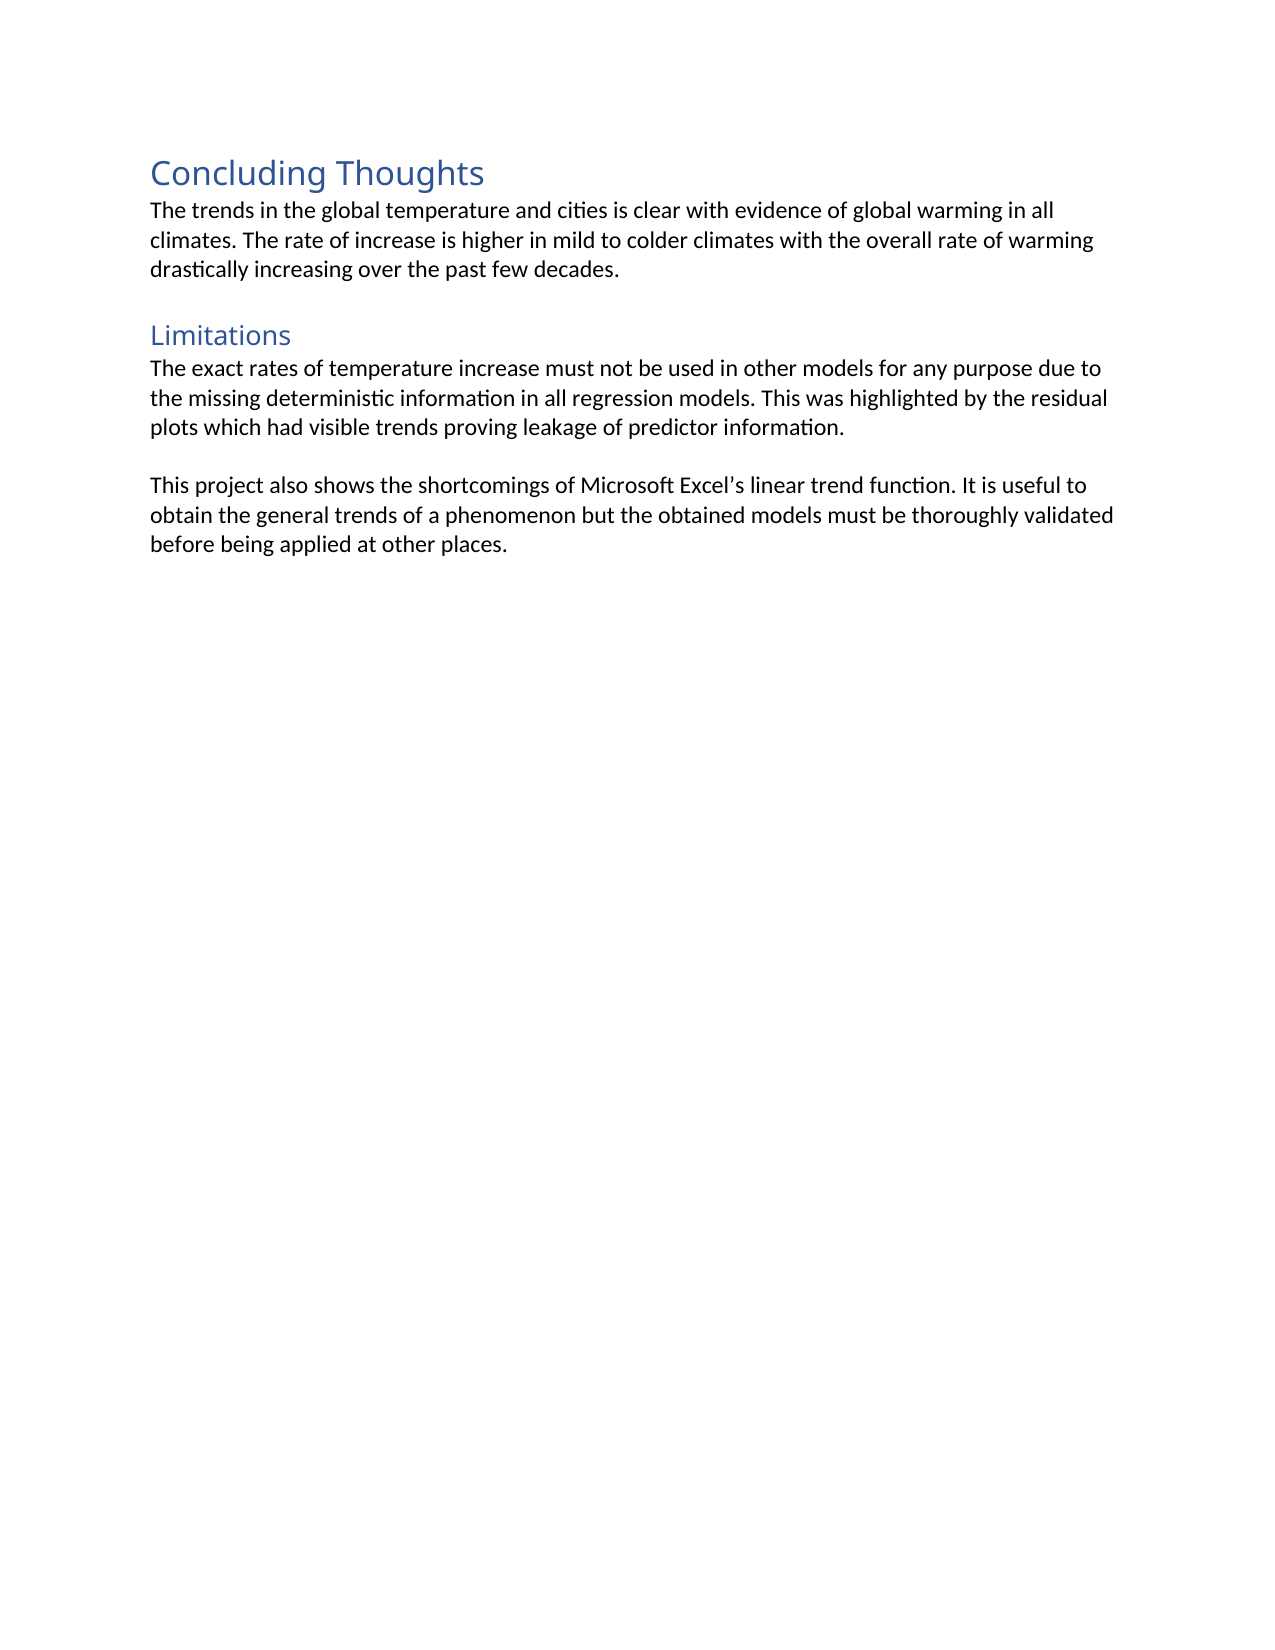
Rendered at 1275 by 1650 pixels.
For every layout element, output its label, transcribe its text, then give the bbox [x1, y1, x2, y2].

subtitle Concluding Thoughts [150, 150, 1125, 195]
text The exact rates of temperature increase must not be used in other models for any purpose due to the missing deterministic information in all regression models. This was highlighted by the residual plots which had visible trends proving leakage of predictor information. [150, 353, 1125, 441]
subtitle Limitations [150, 317, 1125, 353]
text This project also shows the shortcomings of Microsoft Excel’s linear trend function. It is useful to obtain the general trends of a phenomenon but the obtained models must be thoroughly validated before being applied at other places. [150, 471, 1125, 558]
text The trends in the global temperature and cities is clear with evidence of global warming in all climates. The rate of increase is higher in mild to colder climates with the overall rate of warming drastically increasing over the past few decades. [150, 195, 1125, 283]
